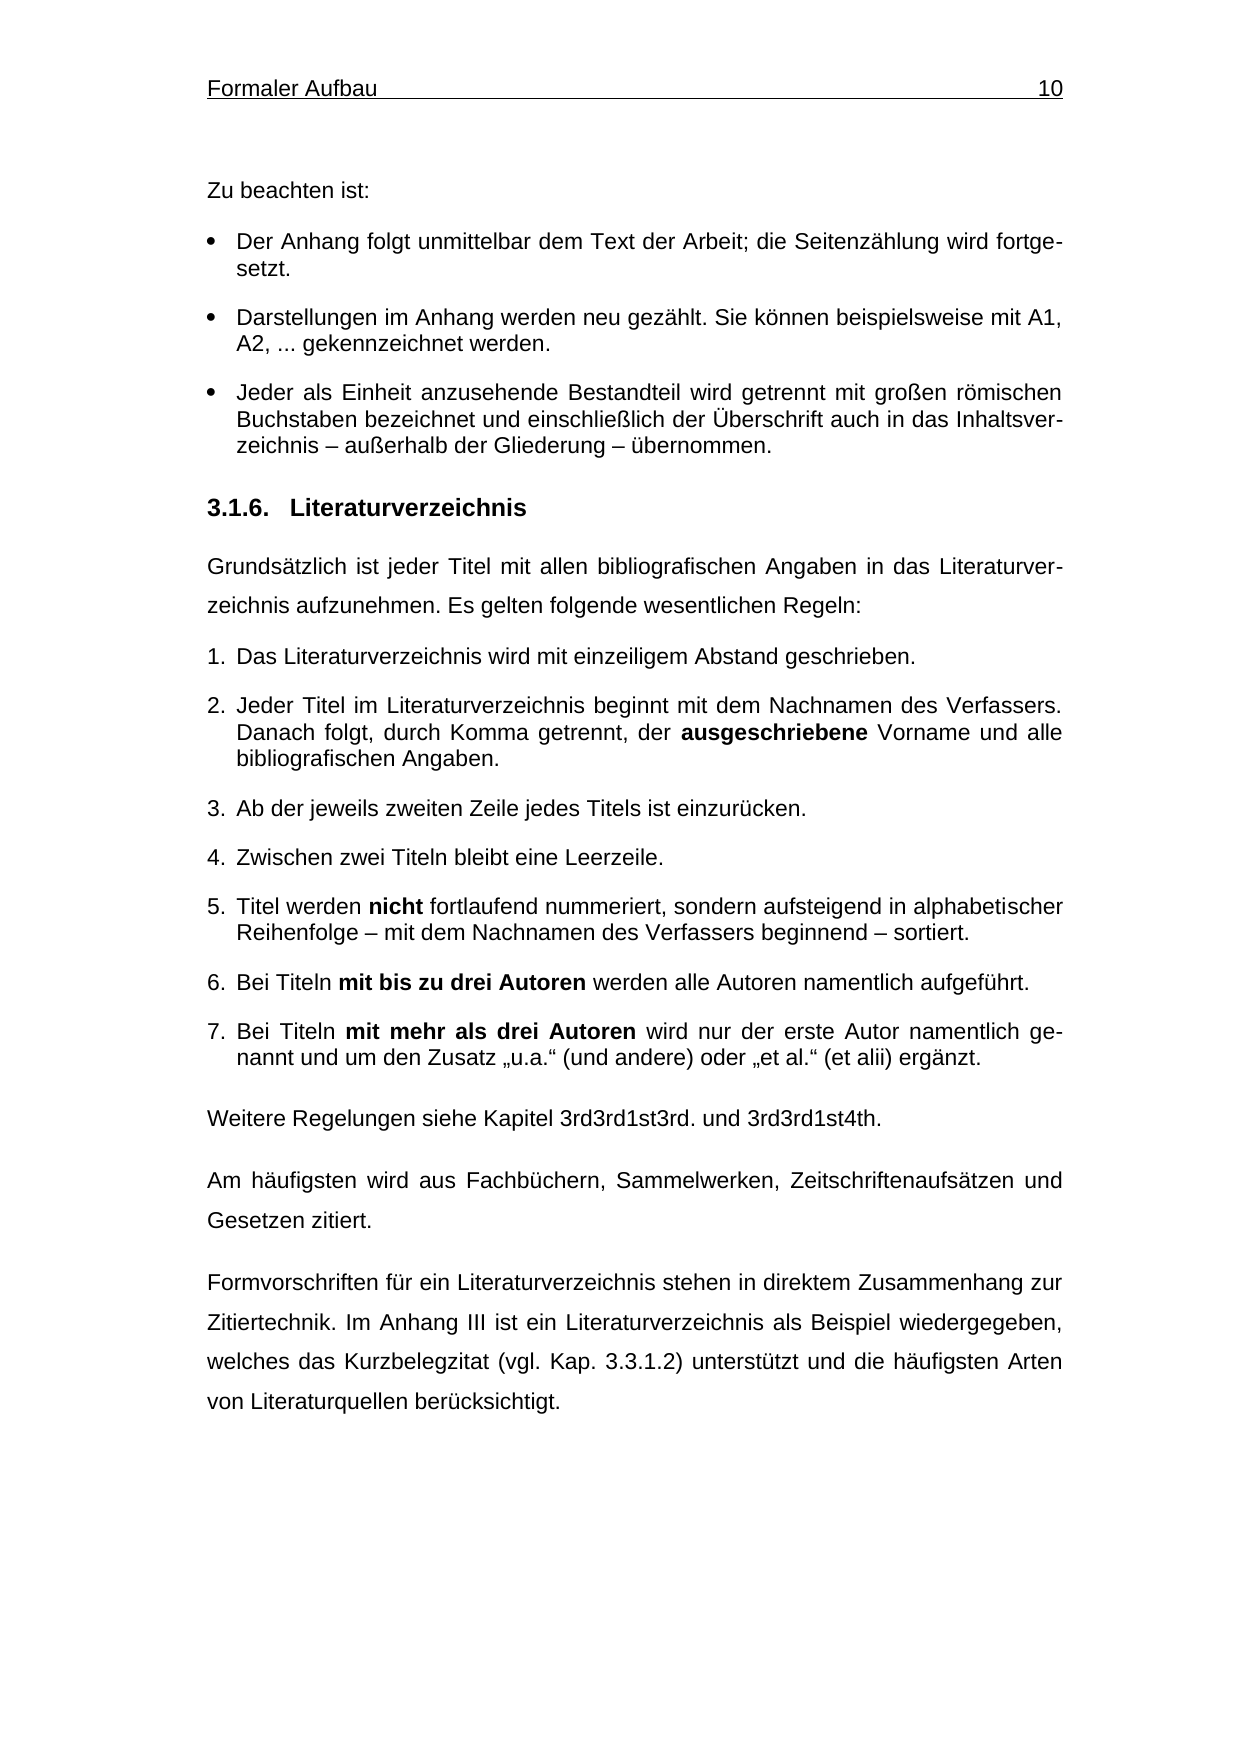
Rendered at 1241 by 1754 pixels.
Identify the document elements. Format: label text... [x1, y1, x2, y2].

list Bei Titeln mit bis zu drei Autoren werden alle Autoren namentlich aufgeführt. [207, 969, 1063, 995]
text Grundsätzlich ist jeder Titel mit allen bibliografischen Angaben in das Literaturverzeichnis aufzunehmen. Es gelten folgende wesentlichen Regeln: [207, 553, 1063, 619]
text Formvorschriften für ein Literaturverzeichnis stehen in direktem Zusammenhang zur Zitiertechnik. Im Anhang III ist ein Literaturverzeichnis als Beispiel wiedergegeben, welches das Kurzbelegzitat (vgl. Kap. 3.3.1.2) unterstützt und die häufigsten Arten von Literaturquellen berücksichtigt. [207, 1269, 1063, 1414]
list Jeder Titel im Literaturverzeichnis beginnt mit dem Nachnamen des Verfassers. Danach folgt, durch Komma getrennt, der ausgeschriebene Vorname und alle bibliografischen Angaben. [207, 692, 1063, 772]
list Ab der jeweils zweiten Zeile jedes Titels ist einzurücken. [207, 794, 1063, 821]
list Bei Titeln mit mehr als drei Autoren wird nur der erste Autor namentlich genannt und um den Zusatz „u.a.“ (und andere) oder „et al.“ (et alii) ergänzt. [207, 1018, 1063, 1071]
list Titel werden nicht fortlaufend nummeriert, sondern aufsteigend in alphabetischer Reihenfolge – mit dem Nachnamen des Verfassers beginnend – sortiert. [207, 893, 1063, 946]
list Zwischen zwei Titeln bleibt eine Leerzeile. [207, 844, 1063, 870]
text Am häufigsten wird aus Fachbüchern, Sammelwerken, Zeitschriftenaufsätzen und Gesetzen zitiert. [207, 1167, 1063, 1233]
subtitle Literaturverzeichnis [207, 493, 1063, 522]
list Jeder als Einheit anzusehende Bestandteil wird getrennt mit großen römischen Buchstaben bezeichnet und einschließlich der Überschrift auch in das Inhaltsverzeichnis – außerhalb der Gliederung – übernommen. [207, 379, 1063, 458]
list Darstellungen im Anhang werden neu gezählt. Sie können beispielsweise mit A1, A2, ... gekennzeichnet werden. [207, 304, 1063, 356]
text Zu beachten ist: [207, 177, 1063, 203]
list Das Literaturverzeichnis wird mit einzeiligem Abstand geschrieben. [207, 643, 1063, 669]
list Der Anhang folgt unmittelbar dem Text der Arbeit; die Seitenzählung wird fortgesetzt. [207, 228, 1063, 281]
